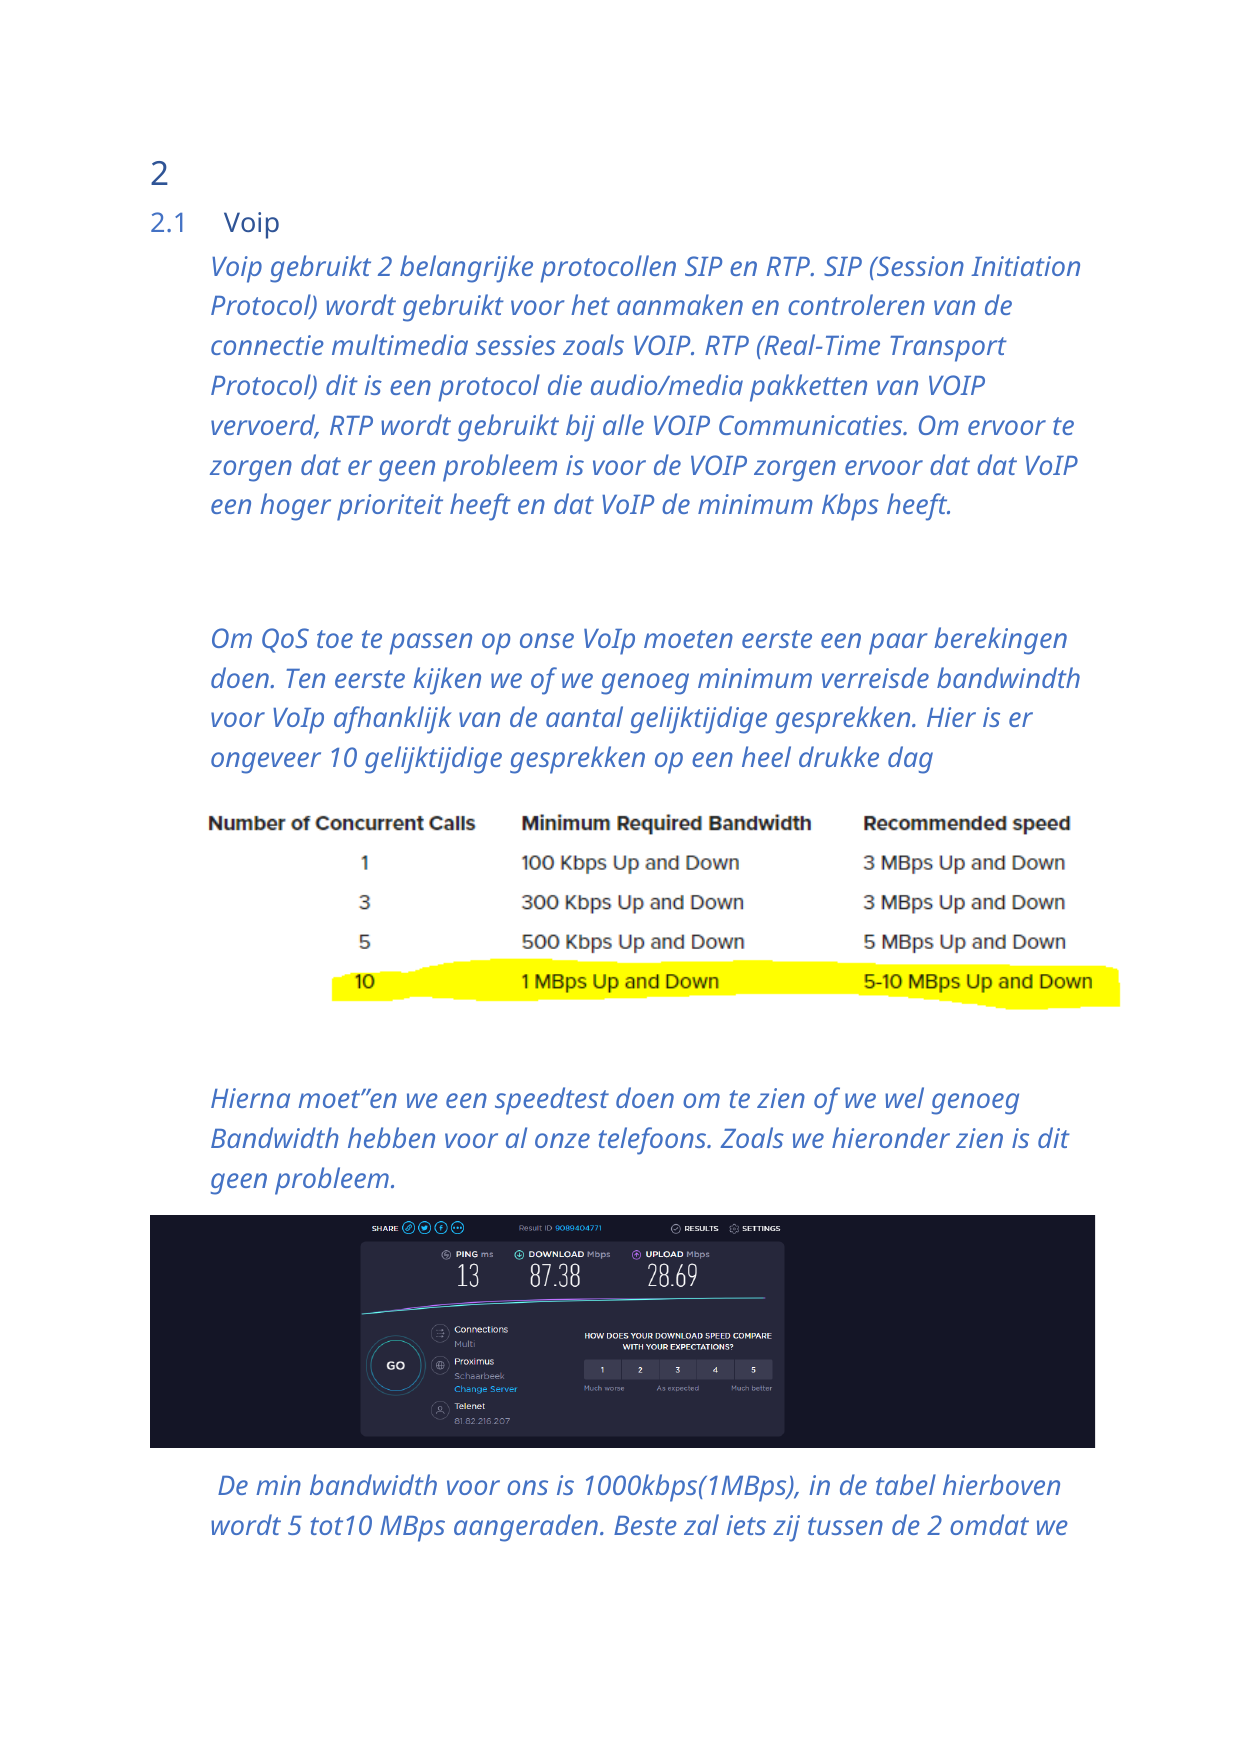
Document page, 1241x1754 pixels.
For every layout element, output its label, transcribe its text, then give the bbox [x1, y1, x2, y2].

picture [150, 1215, 1096, 1448]
text Hierna moet”en we een speedtest doen om te zien of we wel genoeg Bandwidth hebben voor al onze telefoons. Zoals we hieronder zien is dit geen probleem. [210, 1080, 1090, 1196]
picture [150, 795, 1241, 1014]
subtitle Voip gebruikt 2 belangrijke protocollen SIP en RTP. SIP (Session Initiation Protocol) wordt gebruikt voor het aanmaken en controleren van de connectie multimedia sessies zoals VOIP. RTP (Real-Time Transport Protocol) dit is een protocol die audio/media pakketten van VOIP vervoerd, RTP wordt gebruikt bij alle VOIP Communicaties. Om ervoor te zorgen dat er geen probleem is voor de VOIP zorgen ervoor dat dat VoIP een hoger prioriteit heeft en dat VoIP de minimum Kbps heeft. [210, 247, 1090, 523]
text Om QoS toe te passen op onse VoIp moeten eerste een paar berekingen doen. Ten eerste kijken we of we genoeg minimum verreisde bandwindth voor VoIp afhanklijk van de aantal gelijktijdige gesprekken. Hier is er ongeveer 10 gelijktijdige gesprekken op een heel drukke dag [210, 619, 1090, 776]
subtitle Voip [150, 203, 1090, 240]
